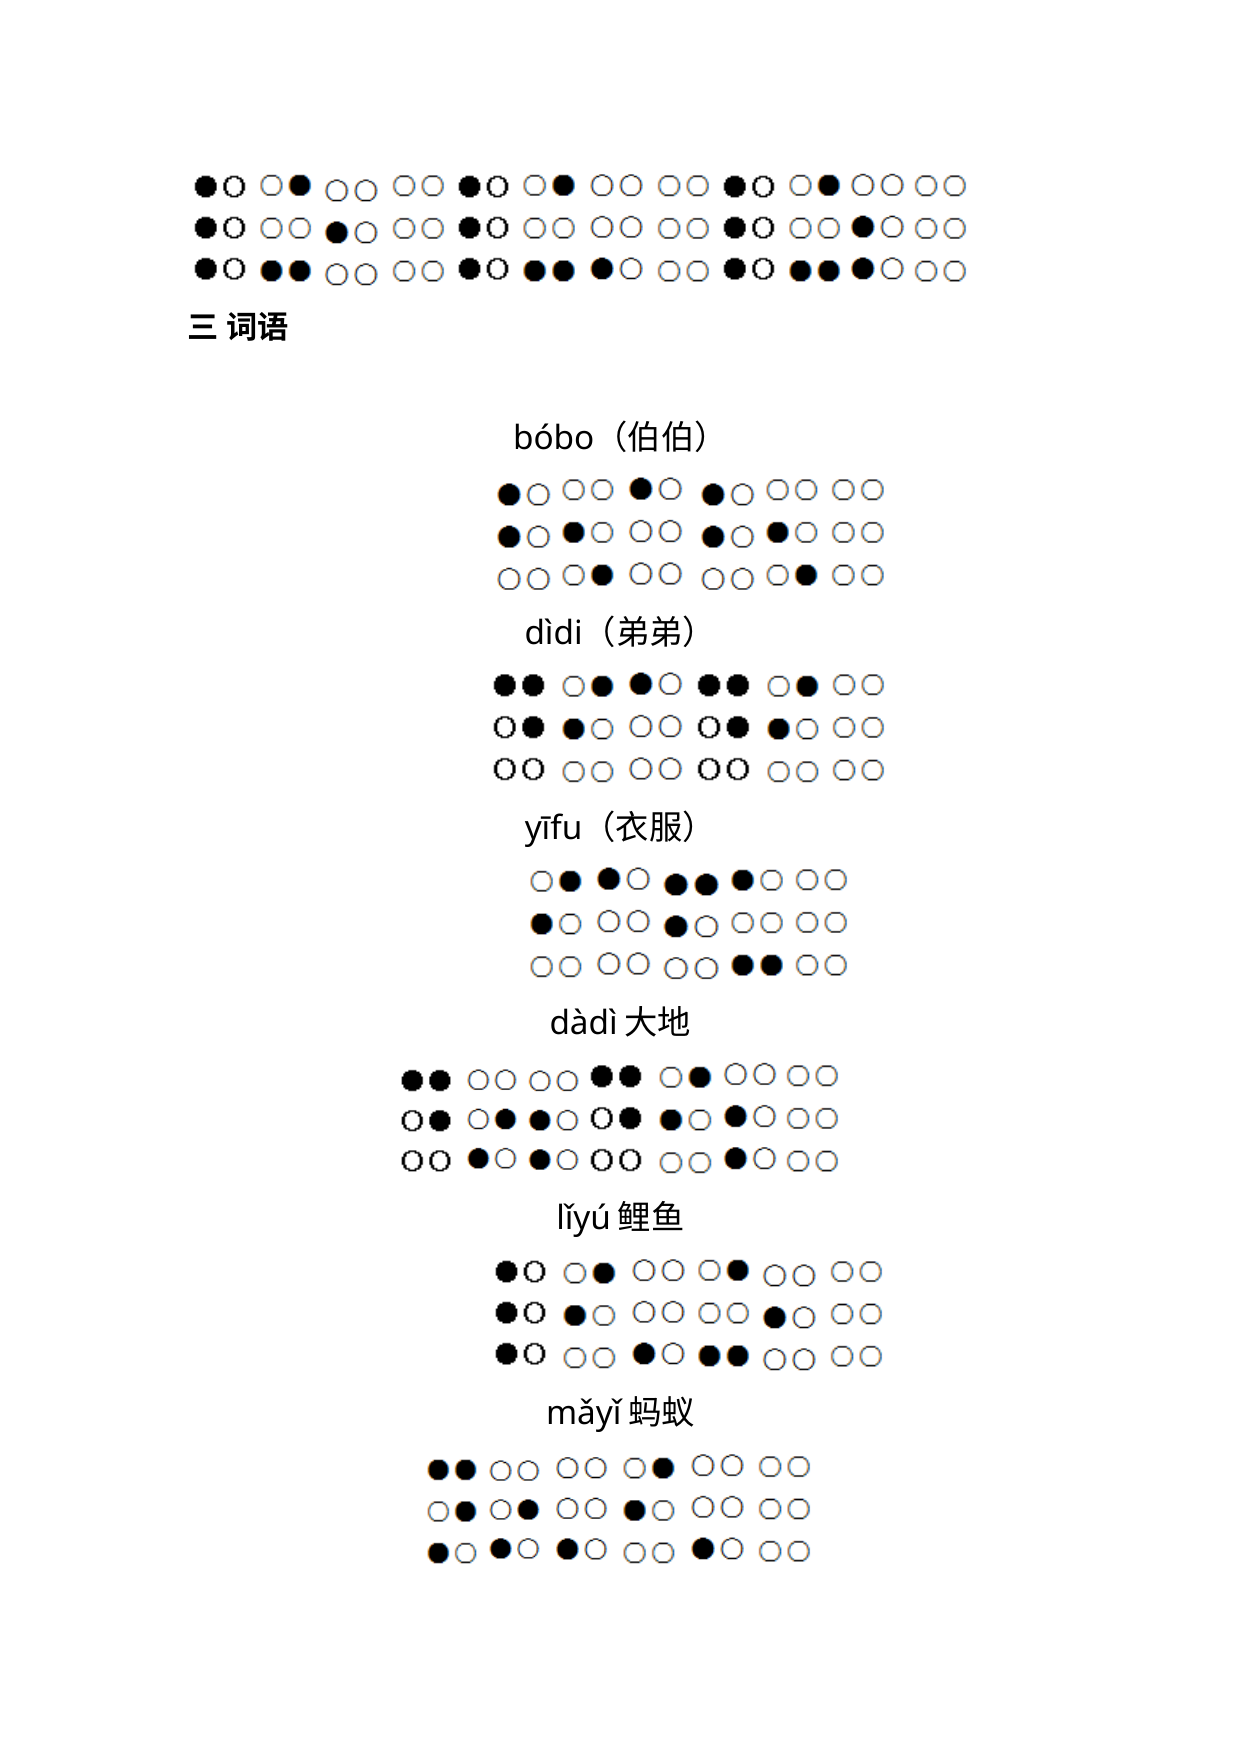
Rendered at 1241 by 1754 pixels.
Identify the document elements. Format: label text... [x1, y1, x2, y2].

picture [187, 166, 974, 288]
text dìdi（弟弟） [187, 597, 1053, 662]
text yīfu（衣服） [187, 792, 1053, 857]
text lǐyú鲤鱼 [187, 1182, 1053, 1247]
text mǎyǐ蚂蚁 [187, 1377, 1053, 1442]
subtitle 三 词语 [187, 292, 1053, 357]
picture [523, 862, 854, 982]
text dàdì大地 [187, 987, 1053, 1052]
picture [488, 1251, 890, 1373]
picture [422, 1446, 818, 1568]
picture [486, 667, 892, 787]
picture [486, 472, 892, 592]
text bóbo（伯伯） [187, 402, 1053, 467]
picture [394, 1057, 846, 1178]
